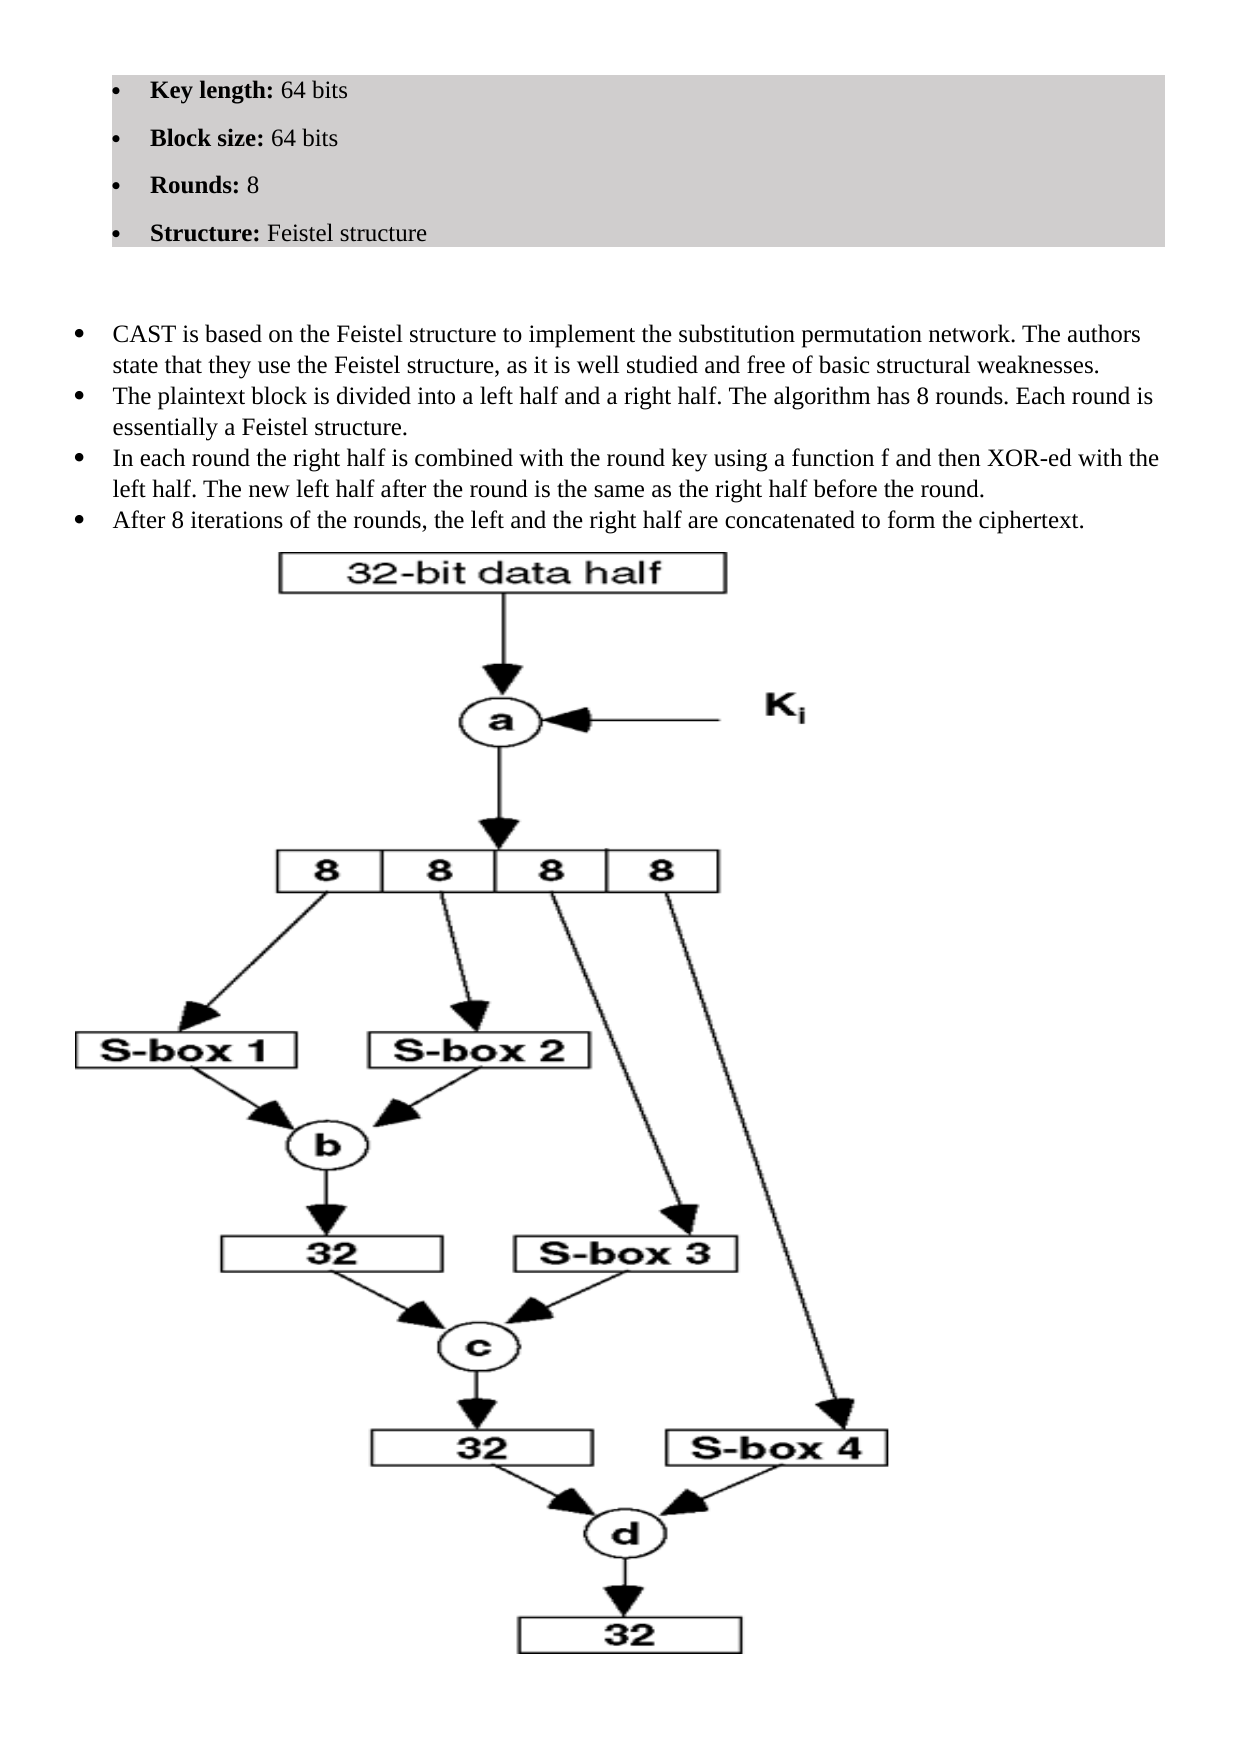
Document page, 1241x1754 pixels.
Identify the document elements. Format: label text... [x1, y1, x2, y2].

list Key length: 64 bits [112, 75, 1165, 104]
list CAST is based on the Feistel structure to implement the substitution permutation network. The authors state that they use the Feistel structure, as it is well studied and free of basic structural weaknesses. [75, 319, 1165, 378]
list In each round the right half is combined with the round key using a function f and then XOR-ed with the left half. The new left half after the round is the same as the right half before the round. [75, 443, 1165, 503]
picture [75, 552, 889, 1654]
list Structure: Feistel structure [112, 218, 1165, 247]
list The plaintext block is divided into a left half and a right half. The algorithm has 8 rounds. Each round is essentially a Feistel structure. [75, 381, 1165, 441]
list Rounds: 8 [112, 170, 1165, 199]
list After 8 iterations of the rounds, the left and the right half are concatenated to form the ciphertext. [75, 505, 1165, 534]
list Block size: 64 bits [112, 123, 1165, 151]
